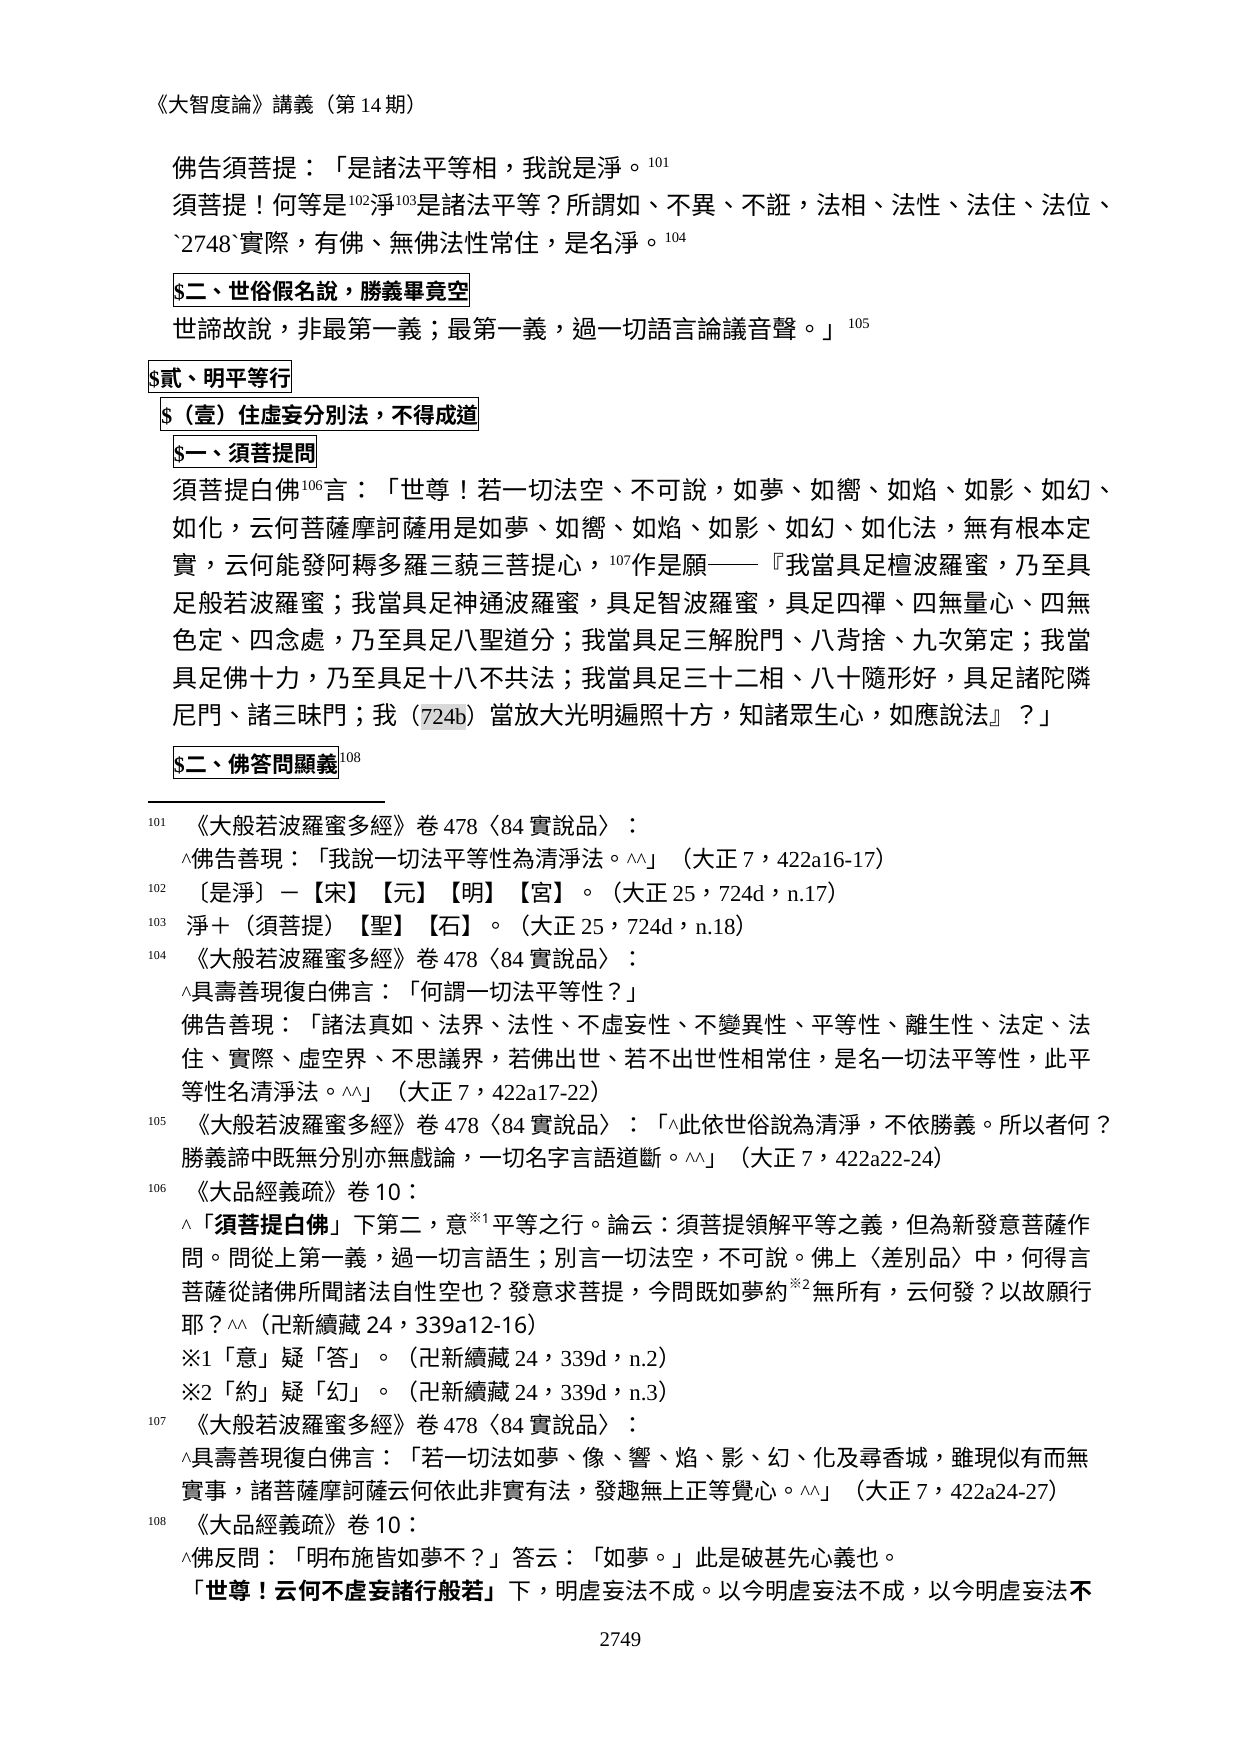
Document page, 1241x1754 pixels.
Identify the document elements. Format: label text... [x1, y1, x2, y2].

text 世諦故說，非最第一義；最第一義，過一切語言論議音聲。」 [173, 309, 1092, 346]
text $二、佛答問顯義 [173, 744, 1092, 781]
text $貳、明平等行 [148, 358, 1092, 395]
text 須菩提白佛言：「世尊！若一切法空、不可說，如夢、如嚮、如焰、如影、如幻、如化，云何菩薩摩訶薩用是如夢、如嚮、如焰、如影、如幻、如化法，無有根本定實，云何能發阿耨多羅三藐三菩提心，作是願──『我當具足檀波羅蜜，乃至具足般若波羅蜜；我當具足神通波羅蜜，具足智波羅蜜，具足四禪、四無量心、四無色定、四念處，乃至具足八聖道分；我當具足三解脫門、八背捨、九次第定；我當具足佛十力，乃至具足十八不共法；我當具足三十二相、八十隨形好，具足諸陀隣尼門、諸三昧門；我（724b）當放大光明遍照十方，知諸眾生心，如應說法』？」 [173, 470, 1092, 733]
text $一、須菩提問 [173, 433, 1092, 470]
text $（壹）住虛妄分別法，不得成道 [160, 395, 1092, 433]
text 須菩提！何等是淨是諸法平等？所謂如、不異、不誑，法相、法性、法住、法位、`2748`實際，有佛、無佛法性常住，是名淨。 [173, 185, 1092, 260]
text 佛告須菩提：「是諸法平等相，我說是淨。 [173, 148, 1092, 185]
text $二、世俗假名說，勝義畢竟空 [173, 271, 1092, 309]
